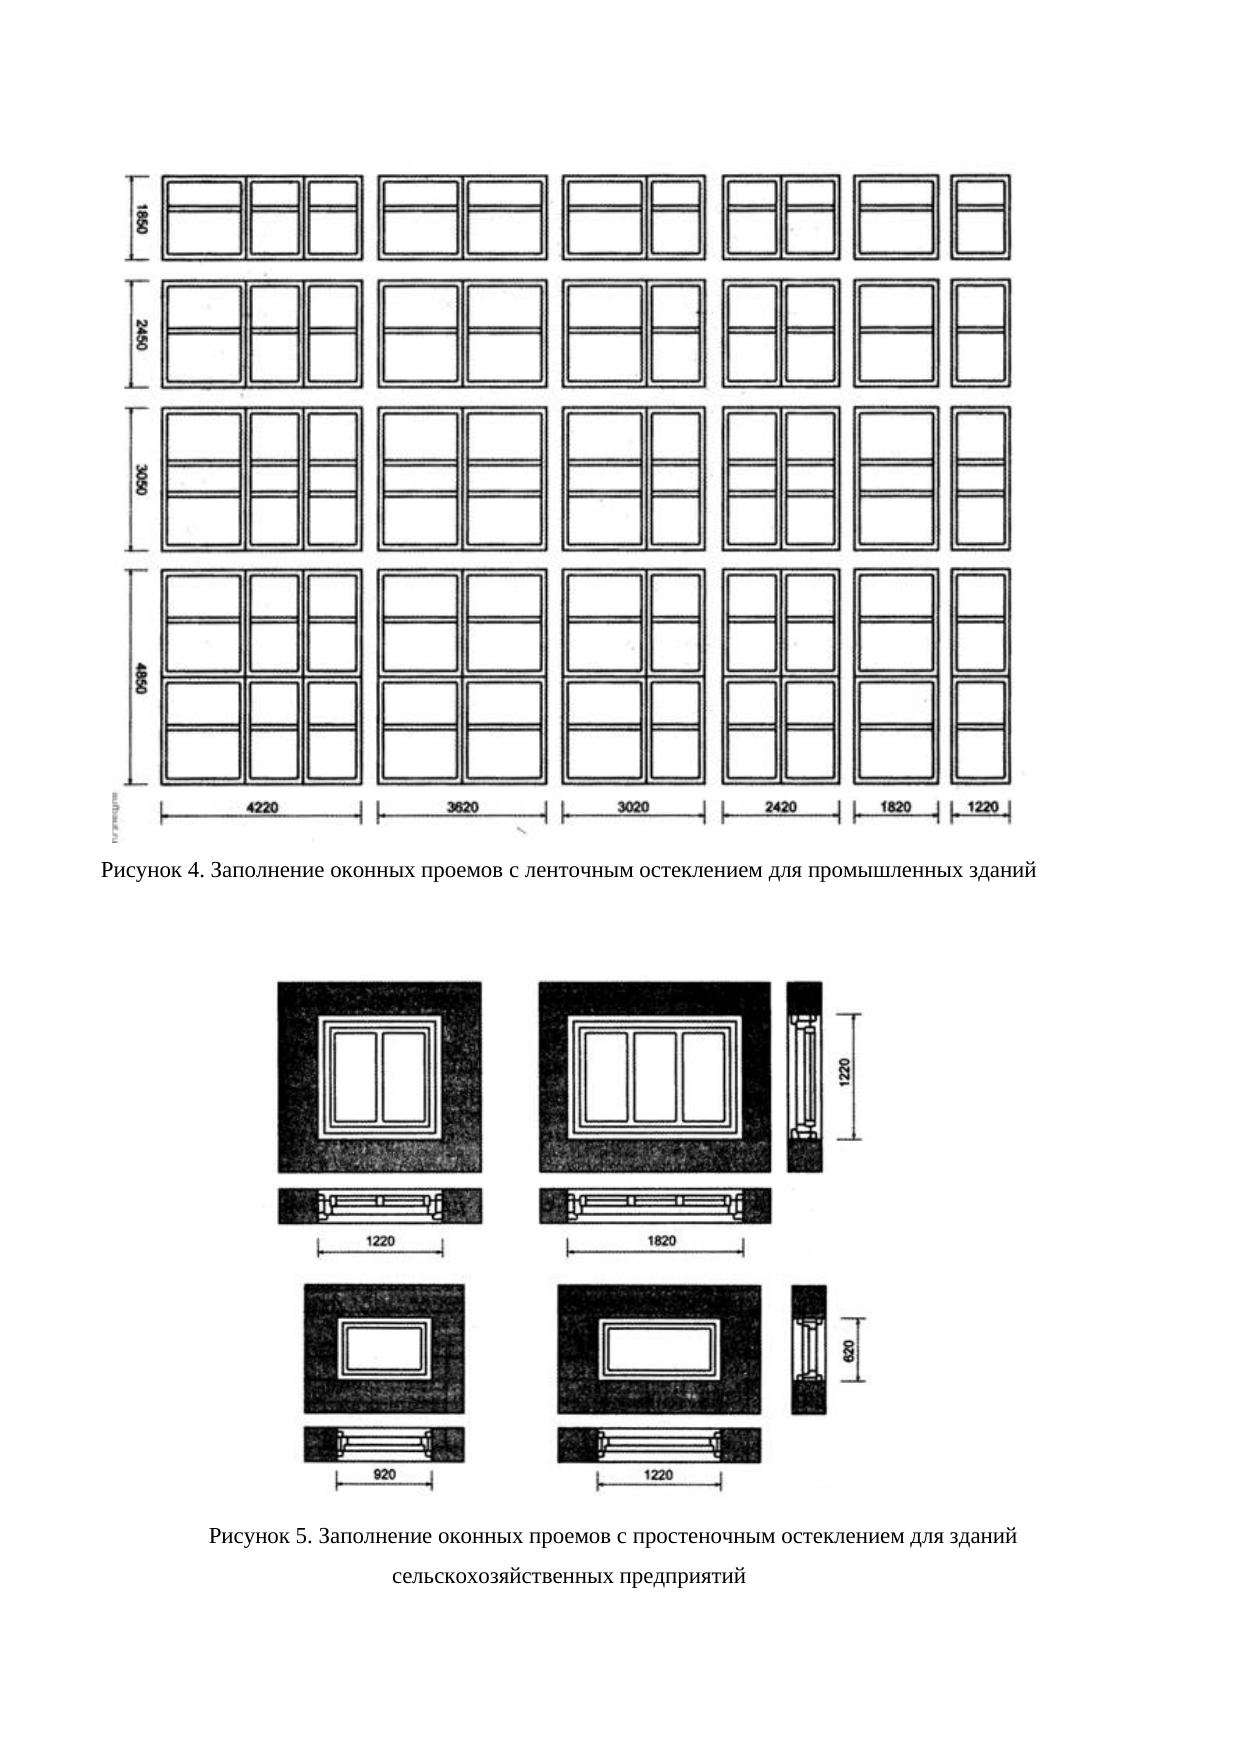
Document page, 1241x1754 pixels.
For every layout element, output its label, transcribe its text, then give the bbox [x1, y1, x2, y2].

text Рисунок 4. Заполнение оконных проемов с ленточным остеклением для промышленных зданий [31, 857, 1107, 883]
text Рисунок 5. Заполнение оконных проемов с простеночным остеклением для зданий сельскохозяйственных предприятий [31, 1522, 1107, 1588]
picture [261, 975, 877, 1508]
picture [112, 137, 1027, 843]
